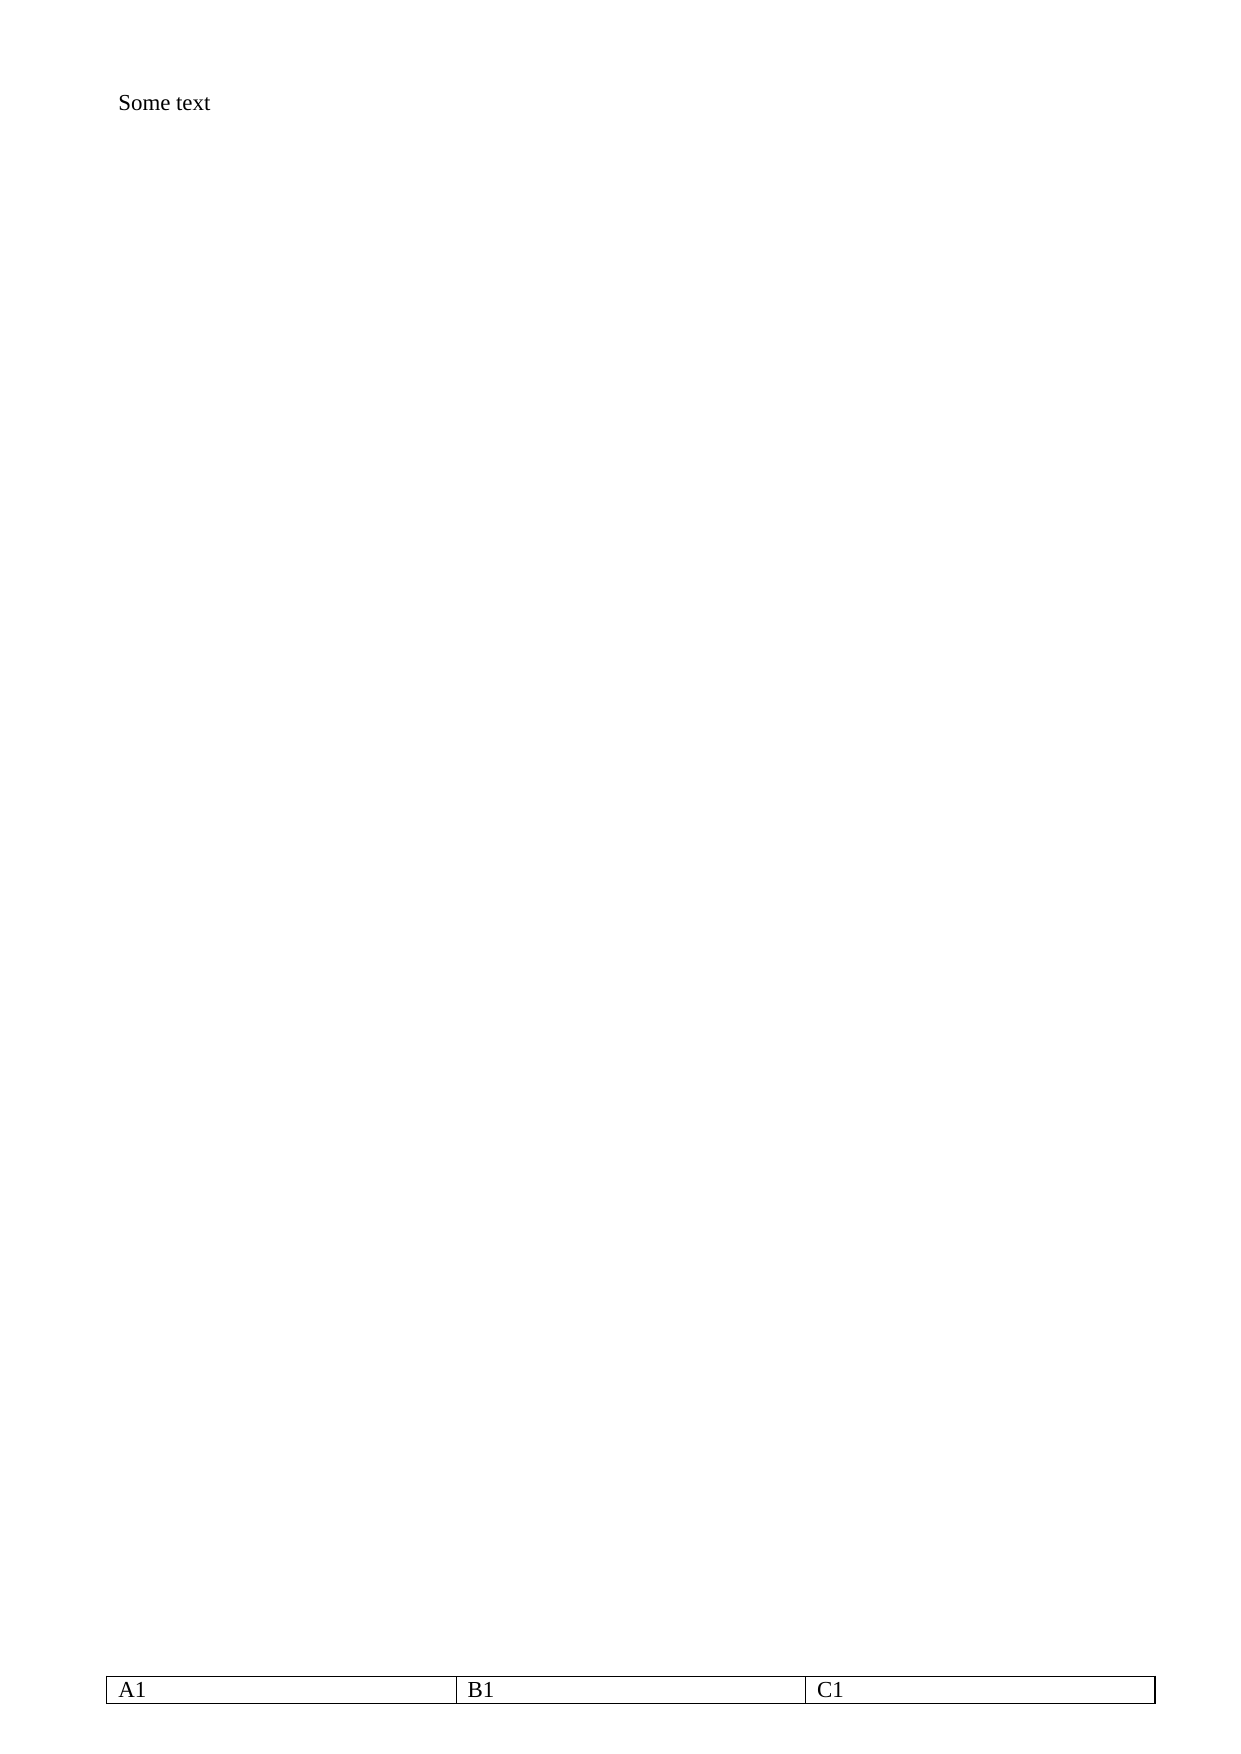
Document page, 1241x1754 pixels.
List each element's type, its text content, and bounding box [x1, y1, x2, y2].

text Some text [118, 89, 1152, 115]
